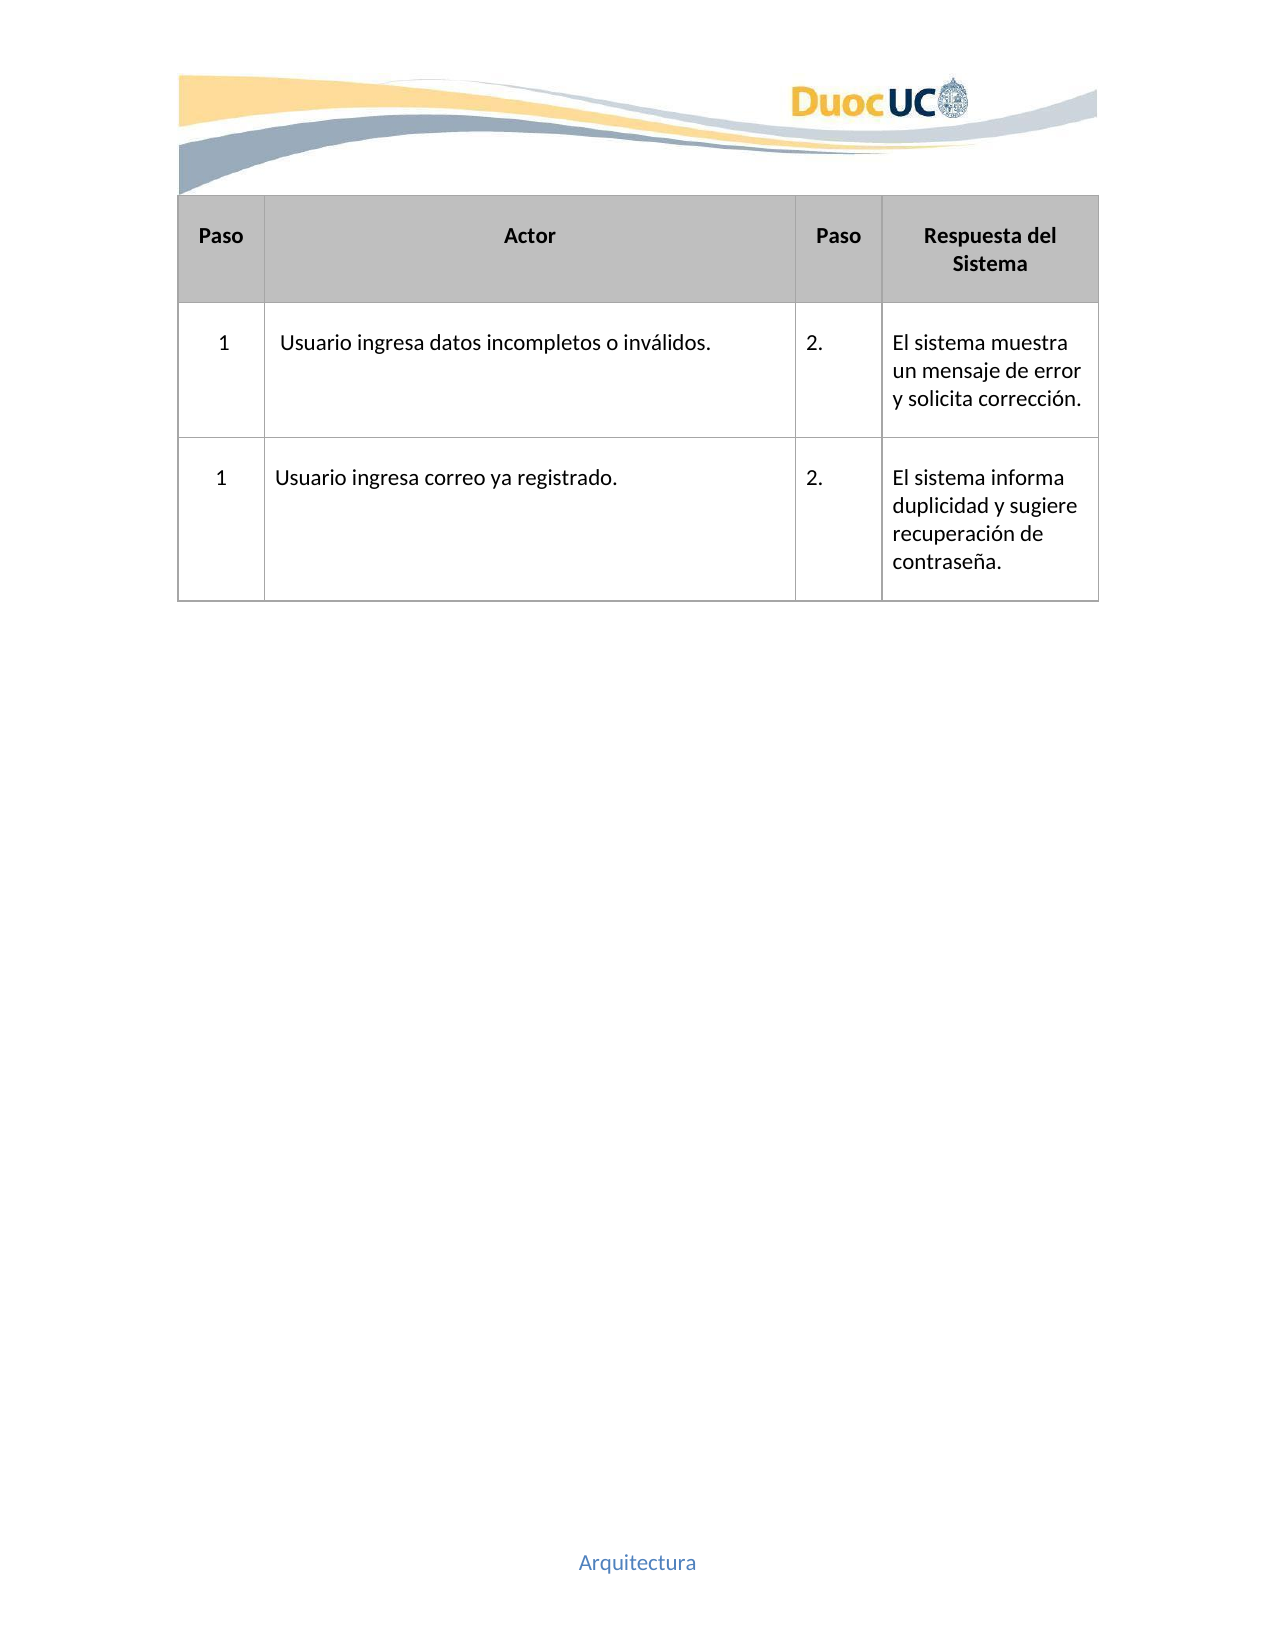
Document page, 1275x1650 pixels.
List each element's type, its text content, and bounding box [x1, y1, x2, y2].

table_cell Usuario ingresa datos incompletos o inválidos. [265, 303, 795, 437]
table_cell El sistema muestra un mensaje de error y solicita corrección. [883, 303, 1098, 437]
table_cell 2. [796, 438, 881, 600]
table_cell Actor [265, 196, 795, 302]
table_cell 1 [179, 438, 264, 600]
table_cell 1 [179, 303, 264, 437]
picture [177, 73, 1098, 195]
table_cell Paso [179, 196, 264, 302]
table_cell Paso [796, 196, 881, 302]
table_cell 2. [796, 303, 881, 437]
table_cell Respuesta del Sistema [883, 196, 1098, 302]
table_cell El sistema informa duplicidad y sugiere recuperación de contraseña. [883, 438, 1098, 600]
table_cell Usuario ingresa correo ya registrado. [265, 438, 795, 600]
